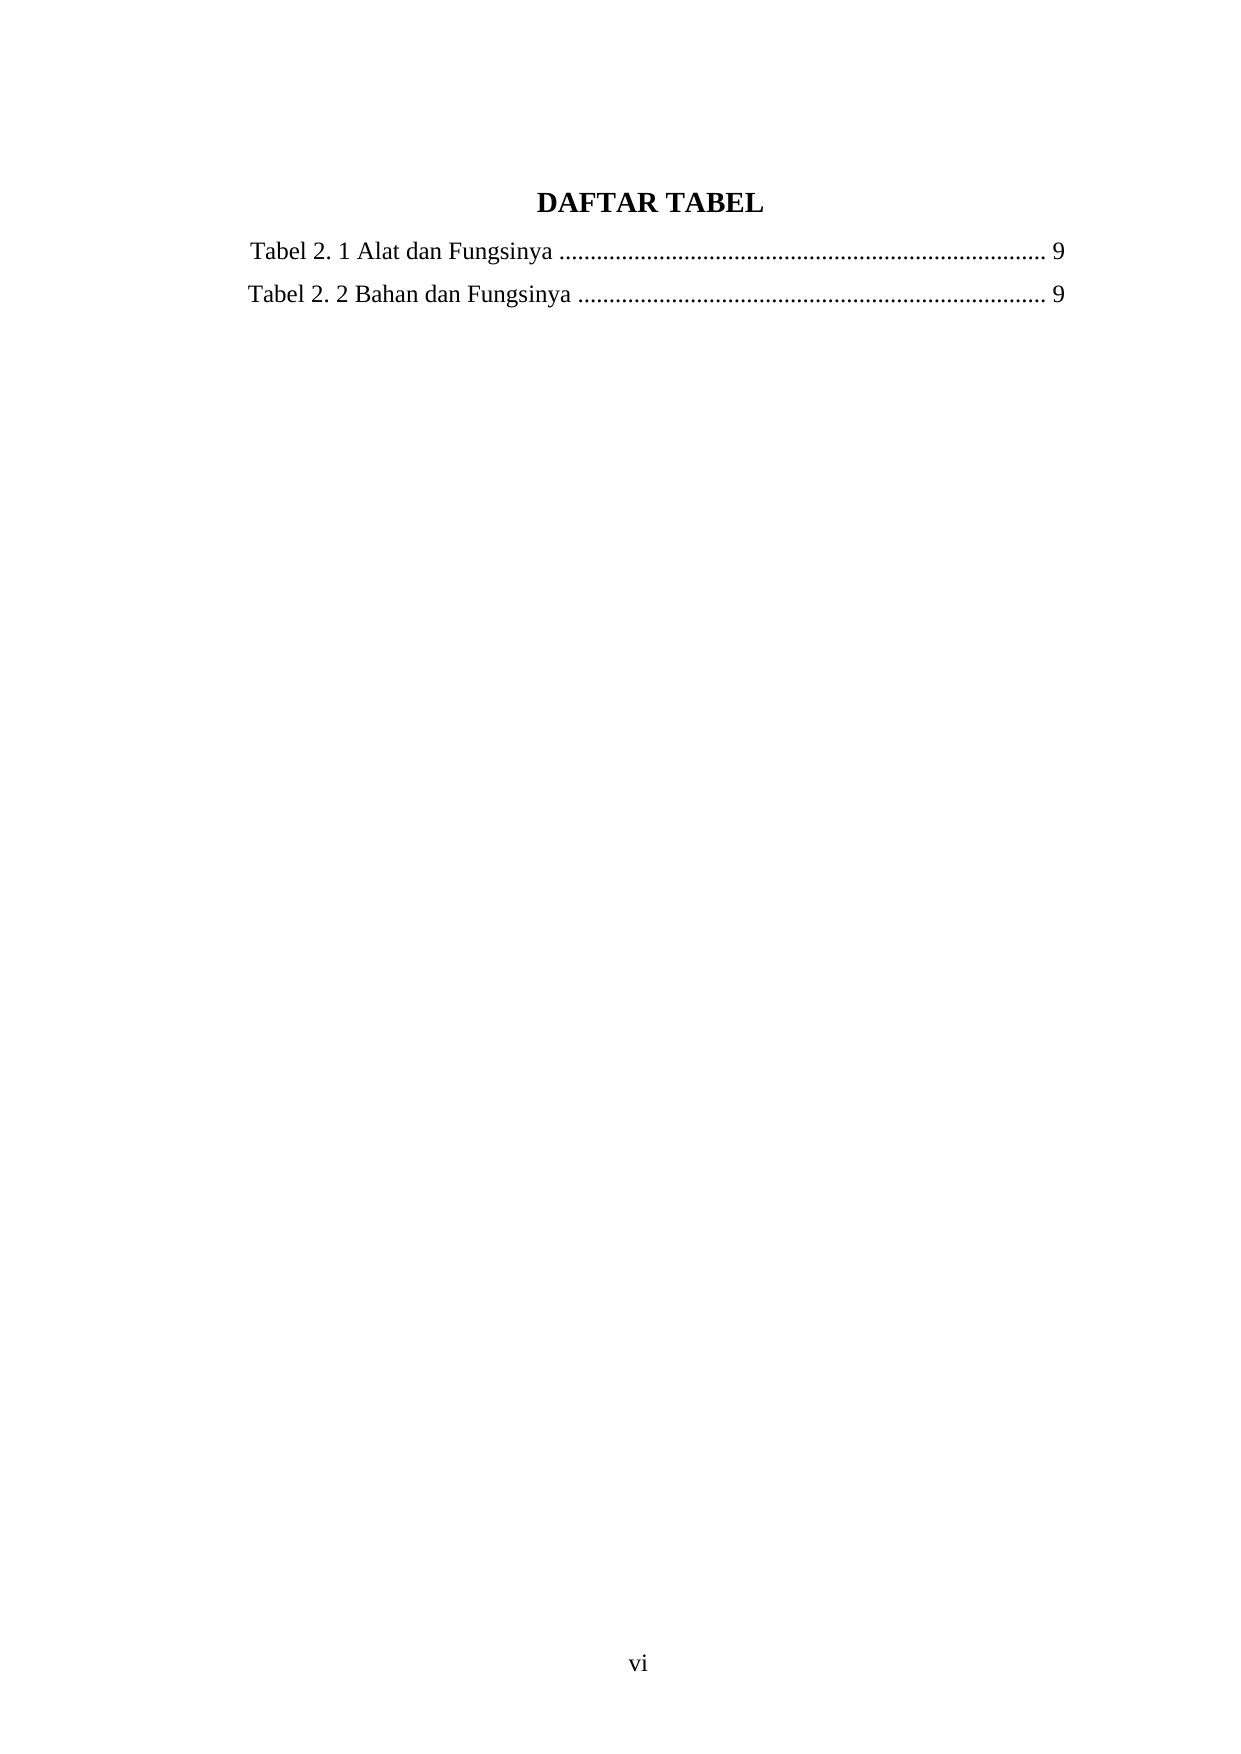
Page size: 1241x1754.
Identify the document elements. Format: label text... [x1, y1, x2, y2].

text Tabel 2. 1 Alat dan Fungsinya .............................................................................. 9 [98, 236, 1065, 265]
text Tabel 2. 2 Bahan dan Fungsinya ........................................................................... 9 [98, 279, 1065, 308]
subtitle DAFTAR TABEL [233, 185, 1067, 218]
